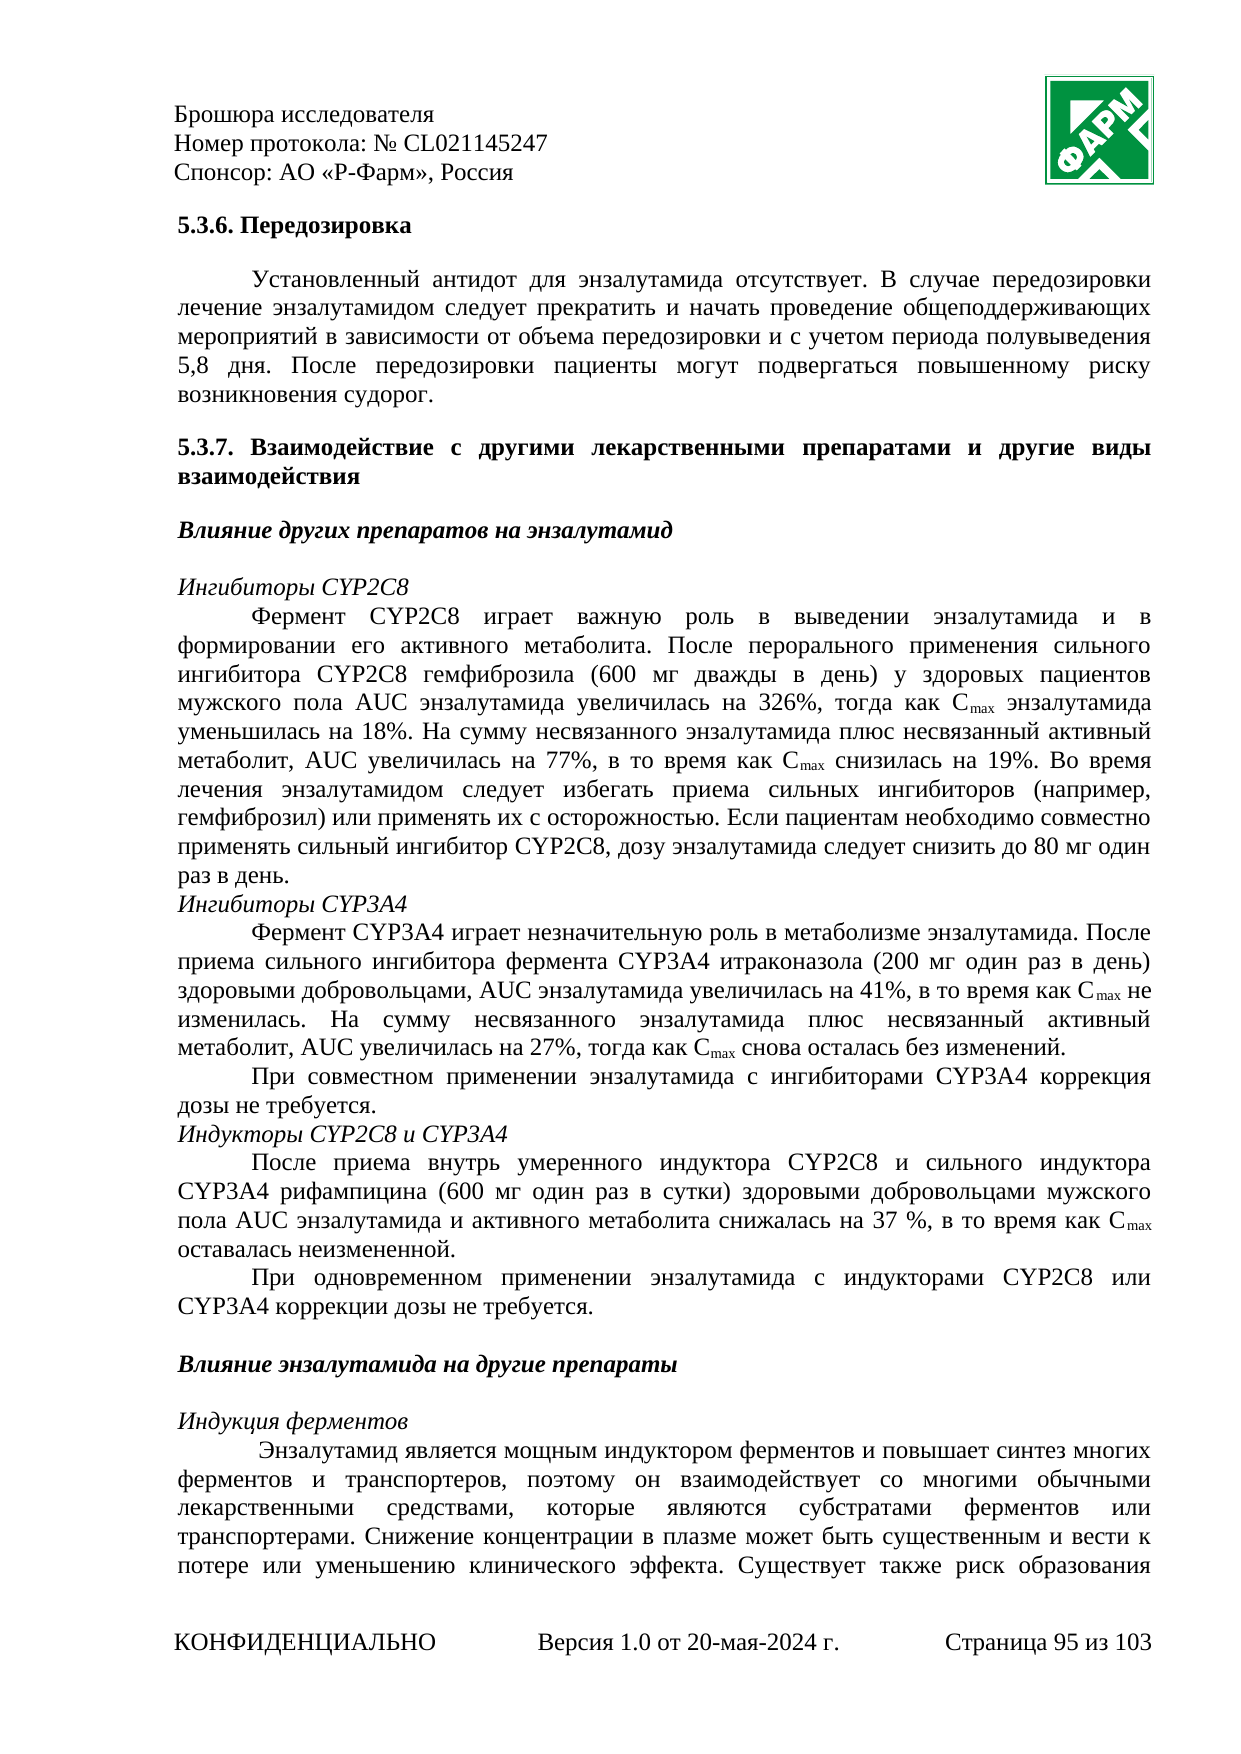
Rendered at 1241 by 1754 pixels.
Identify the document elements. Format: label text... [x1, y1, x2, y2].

text Влияние энзалутамида на другие препараты [177, 1349, 1152, 1377]
text Фермент CYP3A4 играет незначительную роль в метаболизме энзалутамида. После приема сильного ингибитора фермента CYP3A4 итраконазола (200 мг один раз в день) здоровыми добровольцами, AUC энзалутамида увеличилась на 41%, в то время как Cmax не изменилась. На сумму несвязанного энзалутамида плюс несвязанный активный метаболит, AUC увеличилась на 27%, тогда как Cmax снова осталась без изменений. [177, 917, 1152, 1061]
text Фермент CYP2C8 играет важную роль в выведении энзалутамида и в формировании его активного метаболита. После перорального применения сильного ингибитора CYP2C8 гемфиброзила (600 мг дважды в день) у здоровых пациентов мужского пола AUC энзалутамида увеличилась на 326%, тогда как Cmax энзалутамида уменьшилась на 18%. На сумму несвязанного энзалутамида плюс несвязанный активный метаболит, AUC увеличилась на 77%, в то время как Cmax снизилась на 19%. Во время лечения энзалутамидом следует избегать приема сильных ингибиторов (например, гемфиброзил) или применять их с осторожностью. Если пациентам необходимо совместно применять сильный ингибитор CYP2C8, дозу энзалутамида следует снизить до 80 мг один раз в день. [177, 601, 1152, 889]
text Ингибиторы CYP2C8 [177, 572, 1152, 601]
text Ингибиторы CYP3A4 [177, 889, 1152, 917]
subtitle 5.3.7. Взаимодействие с другими лекарственными препаратами и другие виды взаимодействия [177, 432, 1152, 490]
text После приема внутрь умеренного индуктора CYP2C8 и сильного индуктора CYP3A4 рифампицина (600 мг один раз в сутки) здоровыми добровольцами мужского пола AUC энзалутамида и активного метаболита снижалась на 37 %, в то время как Cmax оставалась неизмененной. [177, 1147, 1152, 1262]
text При одновременном применении энзалутамида с индукторами CYP2C8 или CYP3A4 коррекции дозы не требуется. [177, 1262, 1152, 1320]
subtitle 5.3.6. Передозировка [177, 210, 1152, 239]
text Установленный антидот для энзалутамида отсутствует. В случае передозировки лечение энзалутамидом следует прекратить и начать проведение общеподдерживающих мероприятий в зависимости от объема передозировки и с учетом периода полувыведения 5,8 дня. После передозировки пациенты могут подвергаться повышенному риску возникновения судорог. [177, 264, 1152, 407]
text Индукция ферментов [177, 1406, 1152, 1435]
text Индукторы CYP2C8 и CYP3A4 [177, 1119, 1152, 1147]
text При совместном применении энзалутамида с ингибиторами CYP3A4 коррекция дозы не требуется. [177, 1061, 1152, 1119]
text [177, 1435, 1152, 1579]
text Влияние других препаратов на энзалутамид [177, 515, 1152, 544]
